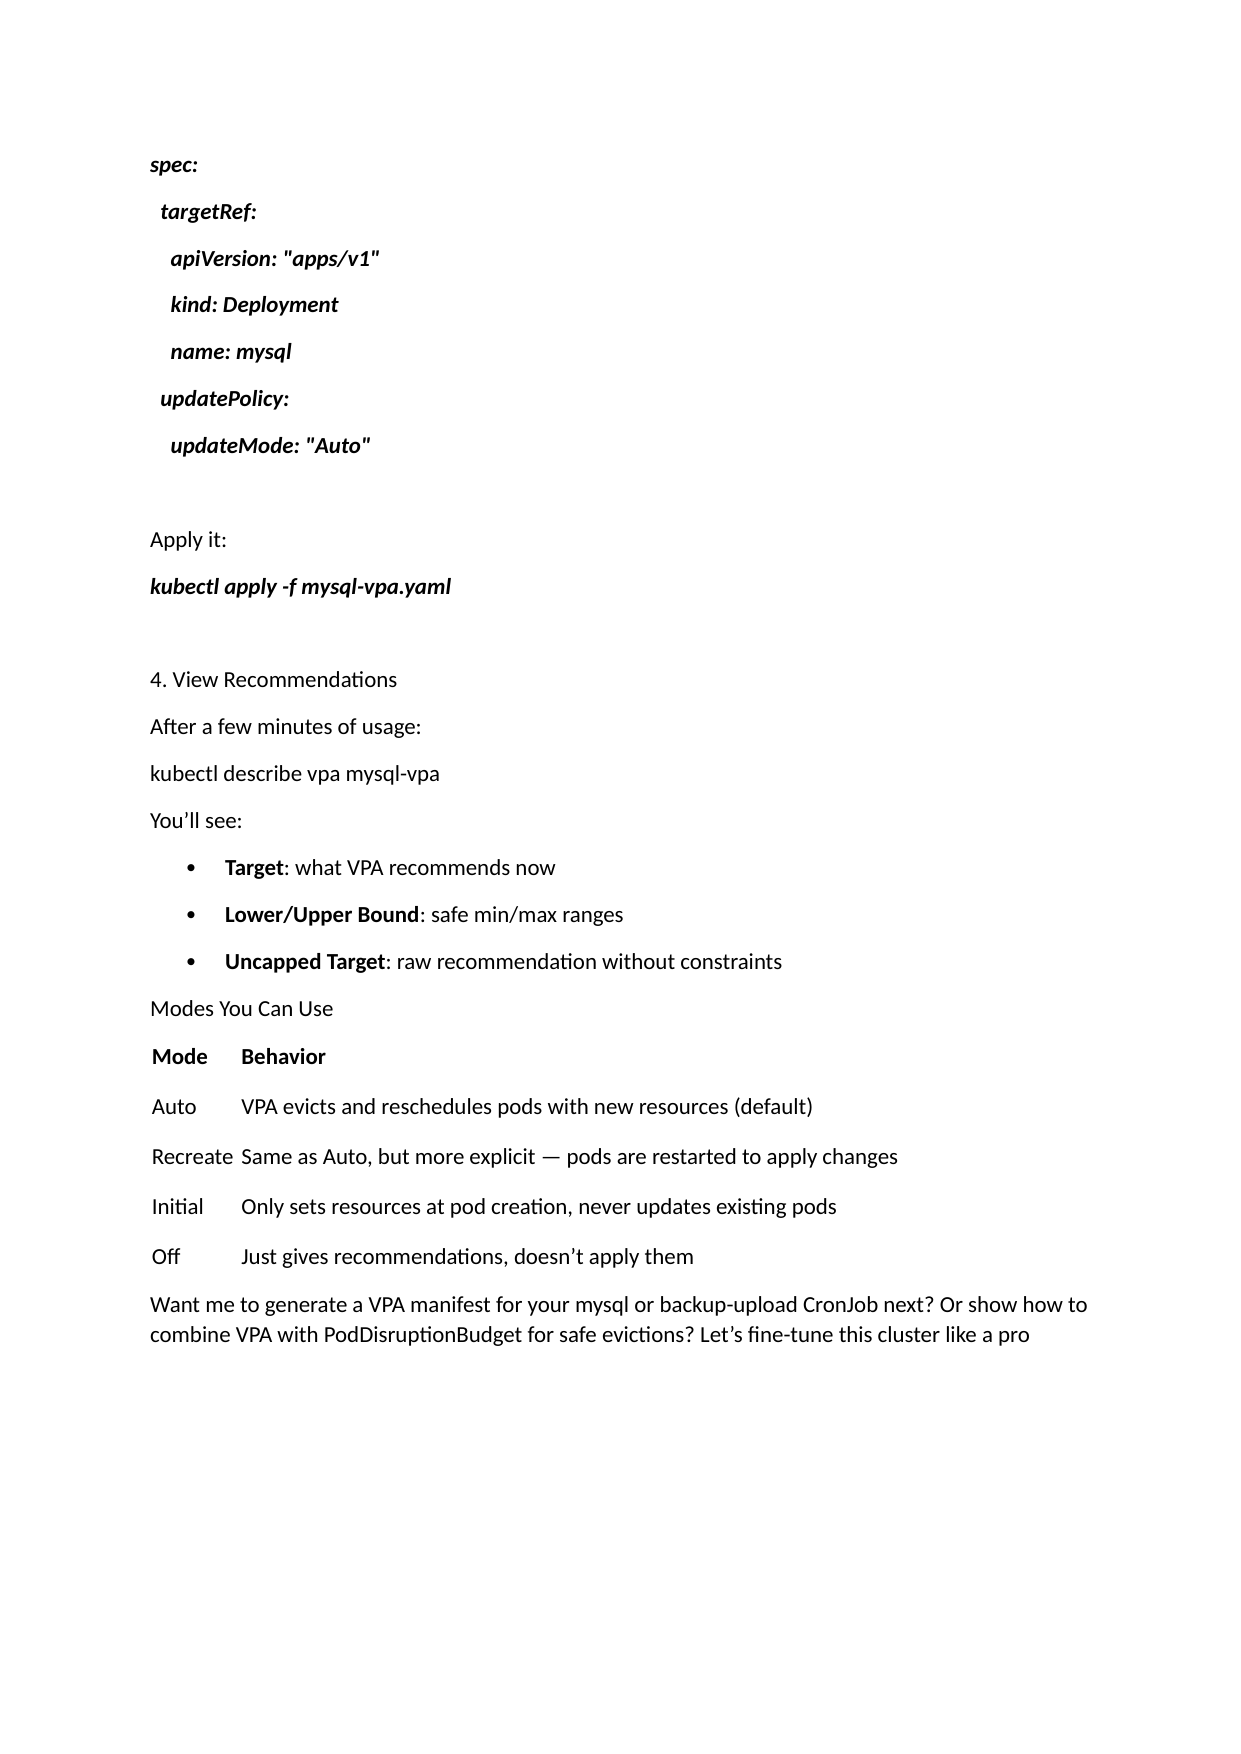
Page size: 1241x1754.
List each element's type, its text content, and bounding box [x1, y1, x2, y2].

text apiVersion: "apps/v1" [150, 244, 1090, 272]
text After a few minutes of usage: [150, 712, 1090, 741]
list Target: what VPA recommends now [187, 853, 1090, 881]
text kubectl describe vpa mysql-vpa [150, 759, 1090, 787]
table_header Mode [150, 1041, 239, 1091]
table_cell Recreate [150, 1140, 239, 1190]
text kubectl apply -f mysql-vpa.yaml [150, 572, 1090, 600]
text name: mysql [150, 337, 1090, 366]
table_cell Just gives recommendations, doesn’t apply them [240, 1240, 905, 1290]
text Want me to generate a VPA manifest for your mysql or backup-upload CronJob next? Or show how to combine VPA with PodDisruptionBudget for safe evictions? Let’s fine-tune this cluster like a pro [150, 1290, 1090, 1348]
table_cell VPA evicts and reschedules pods with new resources (default) [240, 1091, 905, 1140]
text You’ll see: [150, 806, 1090, 834]
table_cell Same as Auto, but more explicit — pods are restarted to apply changes [240, 1140, 905, 1190]
list Uncapped Target: raw recommendation without constraints [187, 947, 1090, 975]
text Modes You Can Use [150, 994, 1090, 1022]
text Apply it: [150, 525, 1090, 553]
text kind: Deployment [150, 291, 1090, 319]
text 4. View Recommendations [150, 666, 1090, 694]
list Lower/Upper Bound: safe min/max ranges [187, 900, 1090, 928]
table_header Behavior [240, 1041, 905, 1091]
table_cell Only sets resources at pod creation, never updates existing pods [240, 1190, 905, 1240]
text updatePolicy: [150, 384, 1090, 412]
table_cell Off [150, 1240, 239, 1290]
text spec: [150, 150, 1090, 178]
text targetRef: [150, 197, 1090, 225]
table_cell Initial [150, 1190, 239, 1240]
text updateMode: "Auto" [150, 431, 1090, 459]
table_cell Auto [150, 1091, 239, 1140]
